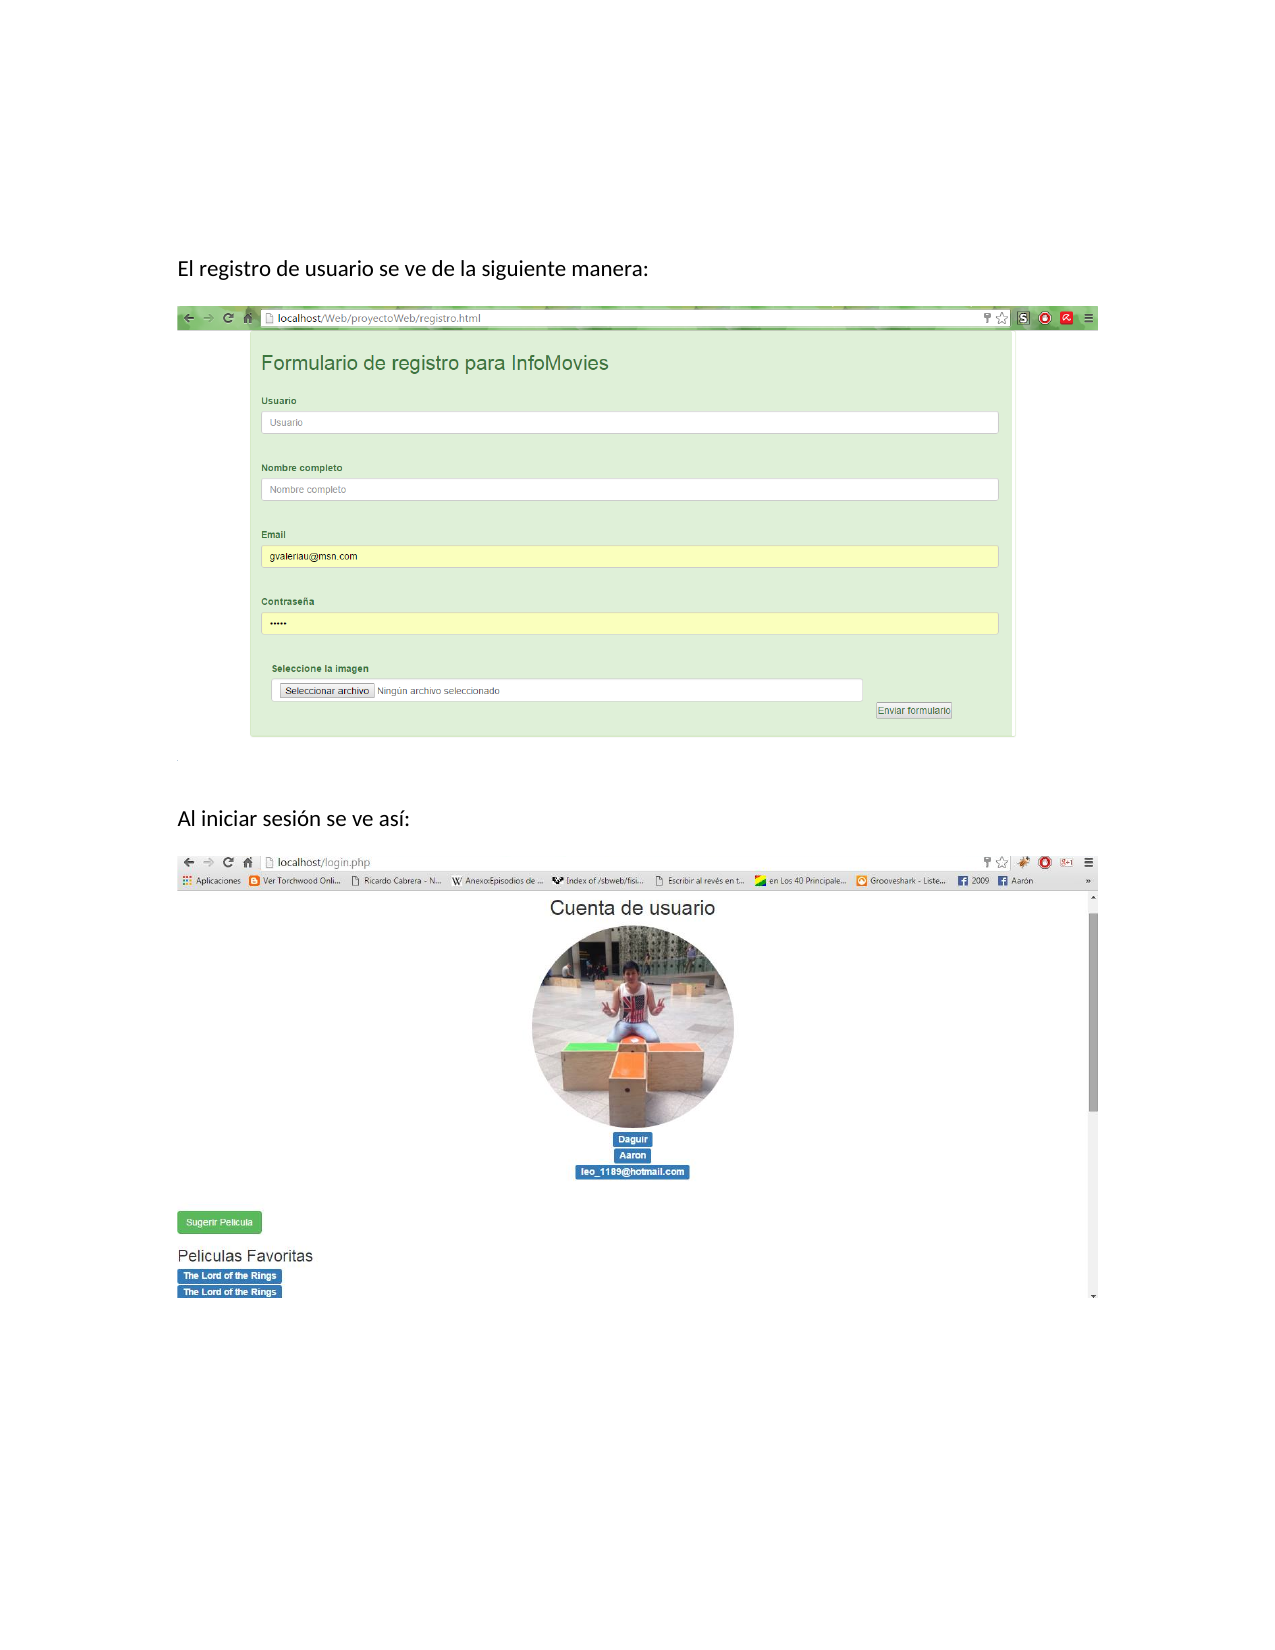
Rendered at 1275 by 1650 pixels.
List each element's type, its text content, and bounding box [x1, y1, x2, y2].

picture [177, 856, 1098, 1298]
picture [177, 306, 1098, 779]
text El registro de usuario se ve de la siguiente manera: [177, 254, 1098, 282]
text Al iniciar sesión se ve así: [177, 804, 1098, 832]
